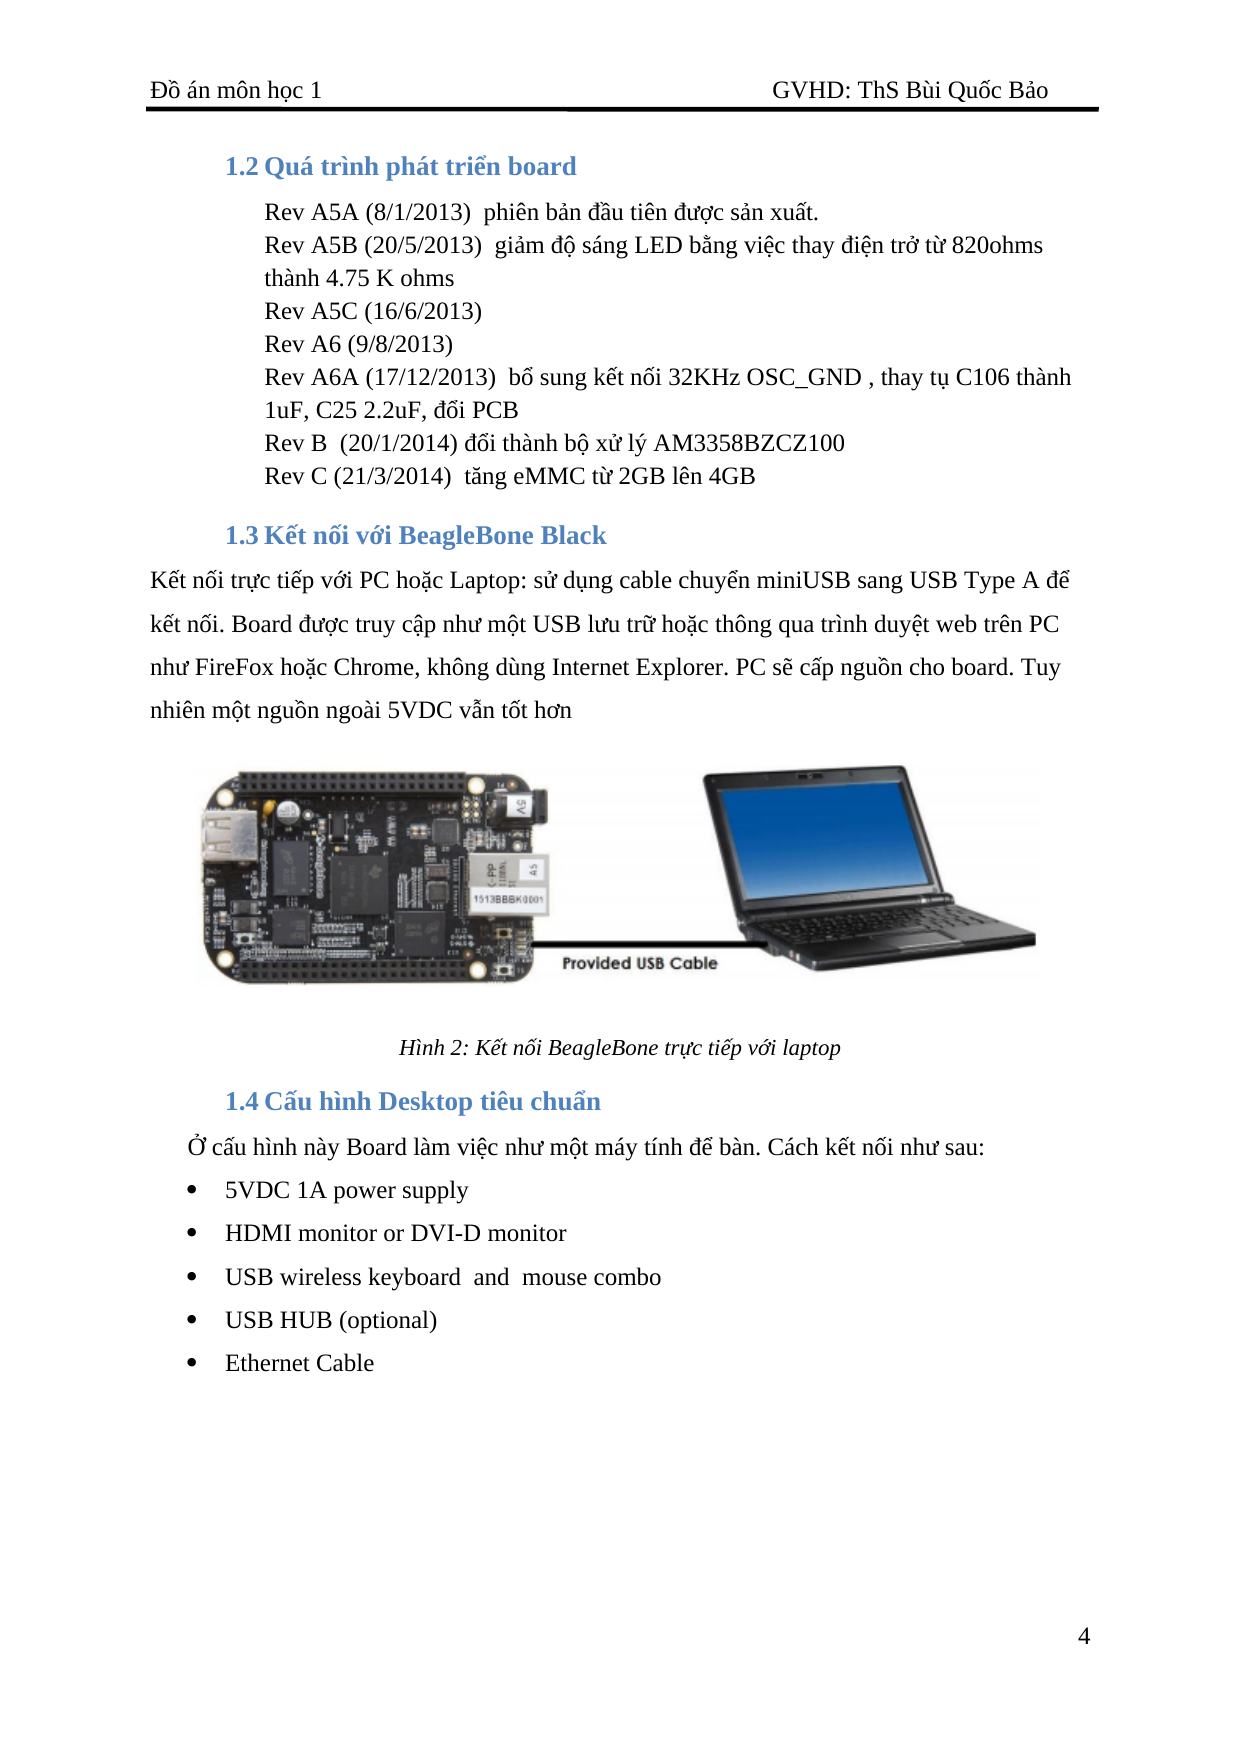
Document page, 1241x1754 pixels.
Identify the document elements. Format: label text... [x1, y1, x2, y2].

list Rev A5A (8/1/2013) phiên bản đầu tiên được sản xuất. [264, 197, 1090, 225]
subtitle Quá trình phát triển board [225, 150, 1090, 181]
list Ethernet Cable [187, 1348, 1090, 1377]
text Ở cấu hình này Board làm việc như một máy tính để bàn. Cách kết nối như sau: [150, 1132, 1090, 1161]
subtitle Cấu hình Desktop tiêu chuẩn [225, 1086, 1090, 1117]
list HDMI monitor or DVI-D monitor [187, 1218, 1090, 1247]
list Rev A5B (20/5/2013) giảm độ sáng LED bằng việc thay điện trở từ 820ohms thành 4.75 K ohms [264, 230, 1090, 291]
subtitle Kết nối với BeagleBone Black [225, 519, 1090, 550]
list Rev A6A (17/12/2013) bổ sung kết nối 32KHz OSC_GND , thay tụ C106 thành 1uF, C25 2.2uF, đổi PCB [264, 362, 1090, 423]
text Kết nối trực tiếp với PC hoặc Laptop: sử dụng cable chuyển miniUSB sang USB Type A để kết nối. Board được truy cập như một USB lưu trữ hoặc thông qua trình duyệt web trên PC như FireFox hoặc Chrome, không dùng Internet Explorer. PC sẽ cấp nguồn cho board. Tuy nhiên một nguồn ngoài 5VDC vẫn tốt hơn [150, 566, 1090, 724]
list Rev B (20/1/2014) đổi thành bộ xử lý AM3358BZCZ100 [264, 428, 1090, 457]
list USB wireless keyboard and mouse combo [187, 1262, 1090, 1290]
list Rev C (21/3/2014) tăng eMMC từ 2GB lên 4GB [264, 461, 1090, 489]
list Rev A6 (9/8/2013) [264, 329, 1090, 357]
list Rev A5C (16/6/2013) [264, 296, 1090, 324]
list 5VDC 1A power supply [187, 1175, 1090, 1204]
list USB HUB (optional) [187, 1305, 1090, 1333]
text Hình 2: Kết nối BeagleBone trực tiếp với laptop [150, 1034, 1090, 1061]
picture [193, 750, 1047, 999]
